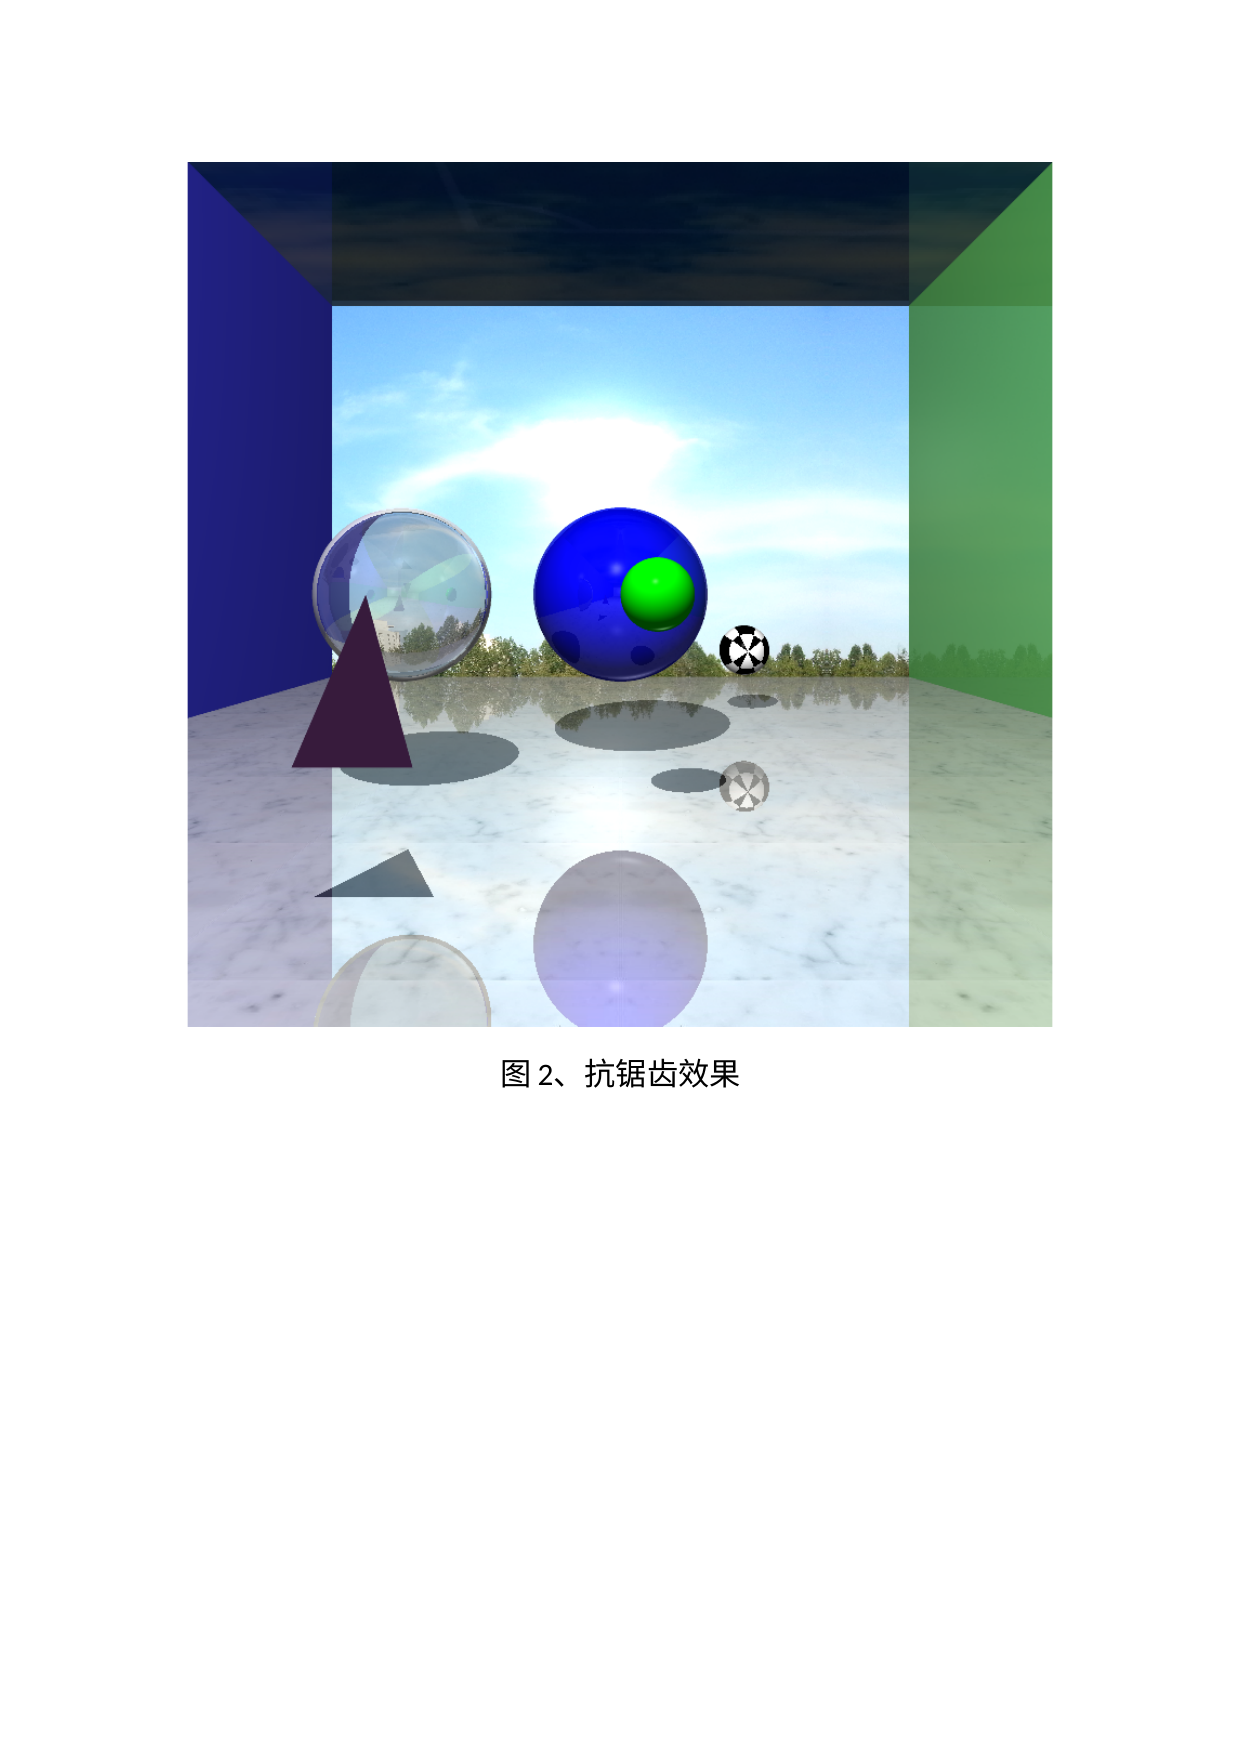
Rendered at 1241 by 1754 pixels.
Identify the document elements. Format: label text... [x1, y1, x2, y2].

picture [187, 162, 1053, 1027]
text 图2、抗锯齿效果 [187, 1027, 1053, 1104]
